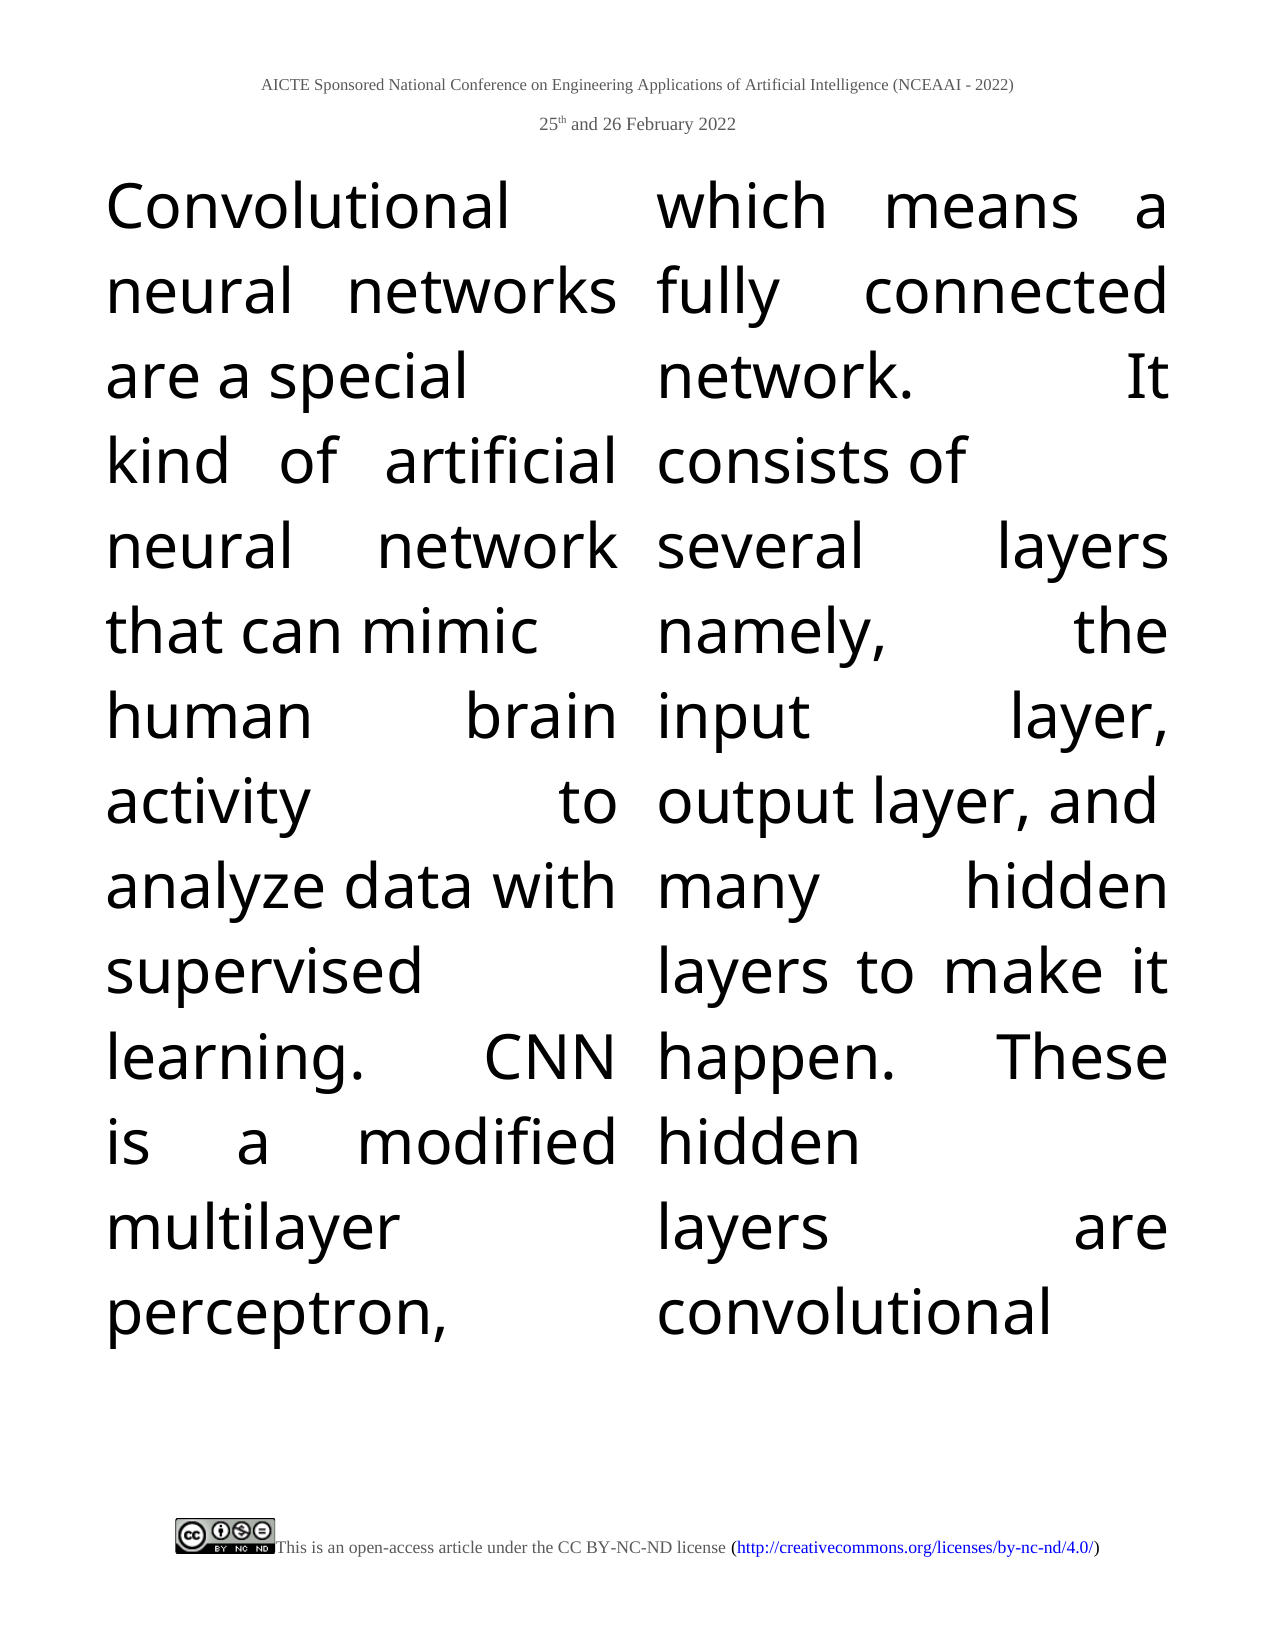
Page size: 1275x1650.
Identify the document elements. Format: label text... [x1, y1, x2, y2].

text kind of artificial neural network that can mimic [105, 417, 619, 672]
text which means a fully connected network. It consists of [656, 161, 1170, 502]
text Convolutional neural networks are a special [105, 161, 619, 417]
text several layers namely, the input layer, output layer, and [656, 502, 1170, 842]
text layers are convolutional hence the name convolutional [656, 1182, 1170, 1353]
text learning. CNN is a modified multilayer perceptron, [105, 1012, 619, 1353]
text many hidden layers to make it happen. These hidden [656, 842, 1170, 1182]
text human brain activity to analyze data with supervised [105, 672, 619, 1012]
picture [175, 1518, 276, 1554]
